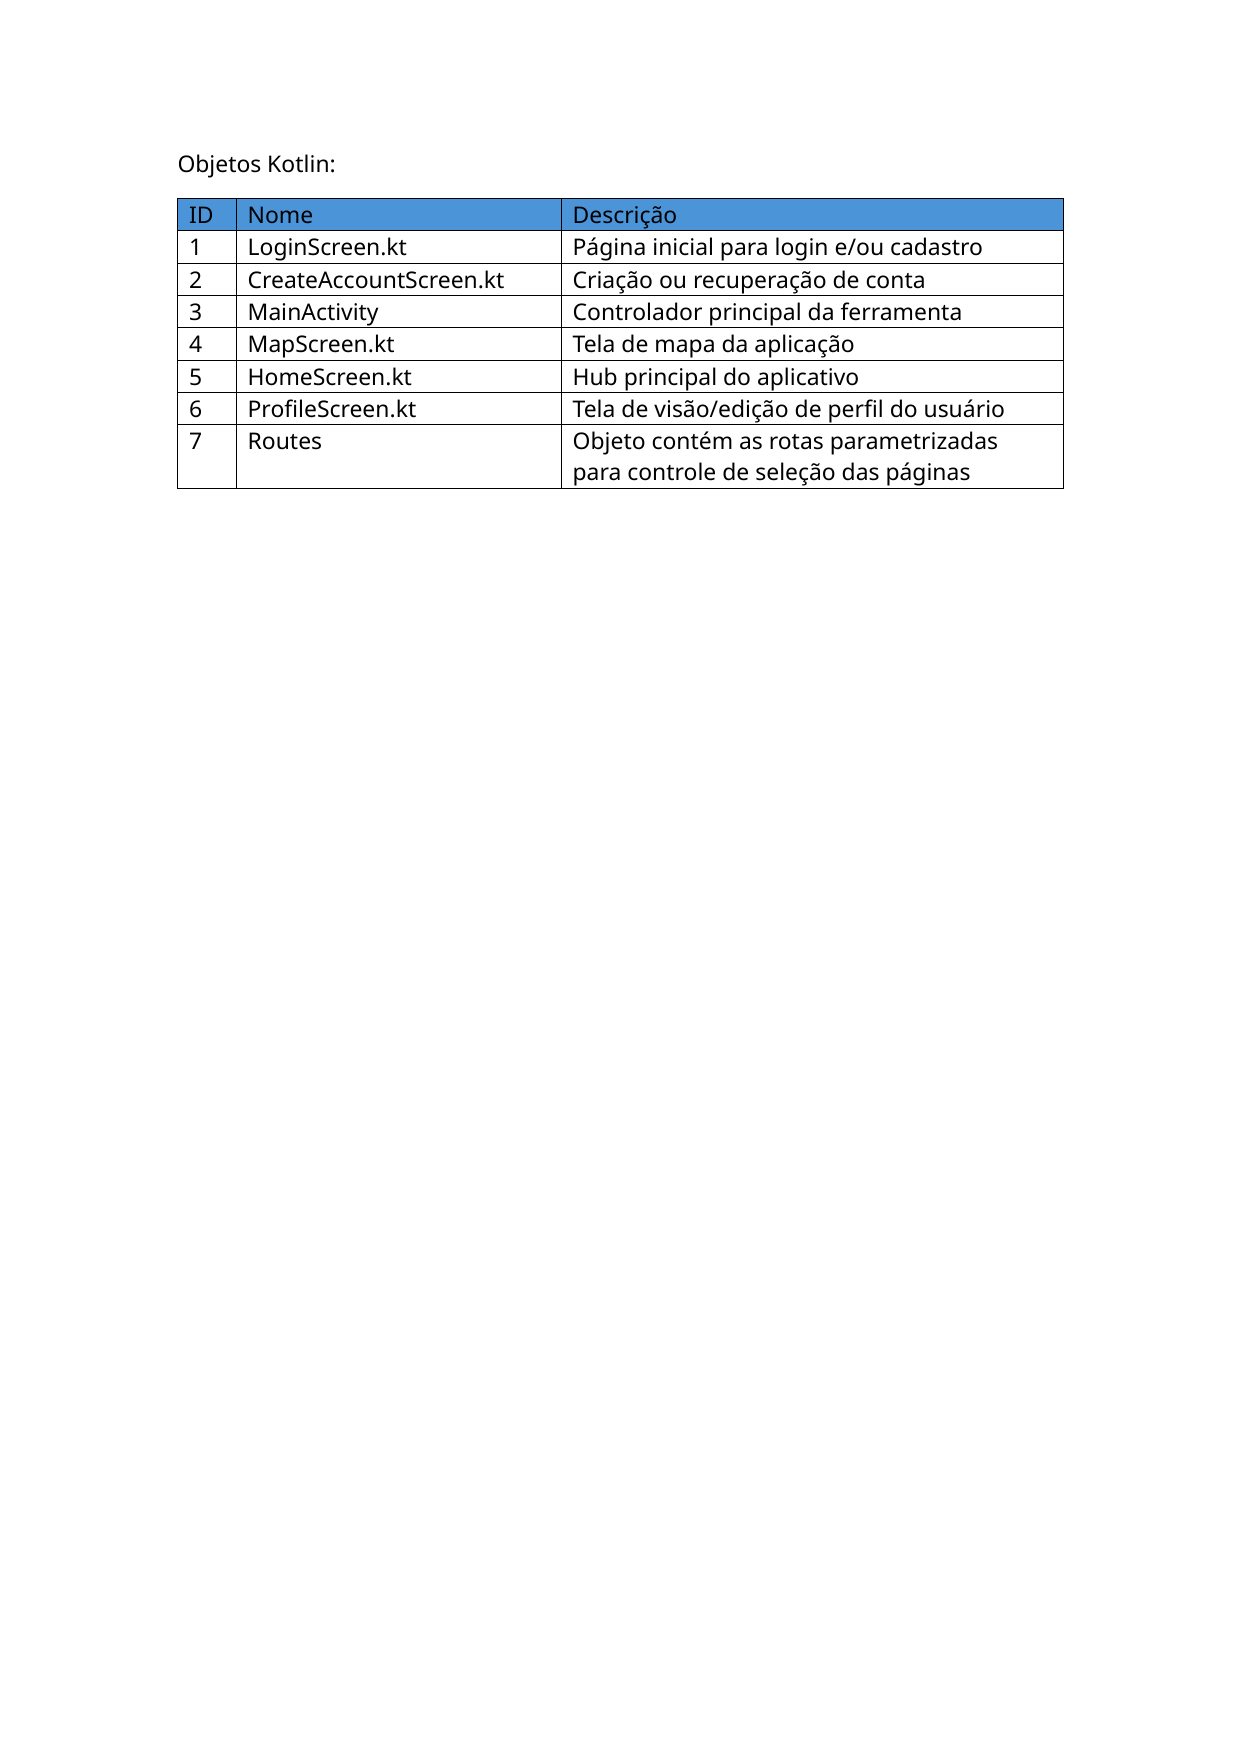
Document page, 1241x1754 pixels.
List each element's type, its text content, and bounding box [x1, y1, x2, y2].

table_cell Routes [237, 425, 561, 488]
table_cell Controlador principal da ferramenta [562, 296, 1063, 327]
table_cell Página inicial para login e/ou cadastro [562, 231, 1063, 263]
table_cell MapScreen.kt [237, 328, 561, 359]
table_cell Hub principal do aplicativo [562, 361, 1063, 392]
table_cell HomeScreen.kt [237, 361, 561, 392]
table_cell Tela de mapa da aplicação [562, 328, 1063, 359]
table_cell 2 [178, 264, 236, 295]
table_header ID [178, 199, 236, 230]
table_cell Tela de visão/edição de perfil do usuário [562, 393, 1063, 424]
table_cell CreateAccountScreen.kt [237, 264, 561, 295]
table_cell 6 [178, 393, 236, 424]
table_cell MainActivity [237, 296, 561, 327]
table_cell ProfileScreen.kt [237, 393, 561, 424]
table_cell 1 [178, 231, 236, 263]
table_cell Criação ou recuperação de conta [562, 264, 1063, 295]
table_header Nome [237, 199, 561, 230]
table_cell 5 [178, 361, 236, 392]
table_header Descrição [562, 199, 1063, 230]
text Objetos Kotlin: [177, 148, 1063, 179]
table_cell 7 [178, 425, 236, 488]
table_cell 3 [178, 296, 236, 327]
table_cell LoginScreen.kt [237, 231, 561, 263]
table_cell Objeto contém as rotas parametrizadas para controle de seleção das páginas [562, 425, 1063, 488]
table_cell 4 [178, 328, 236, 359]
